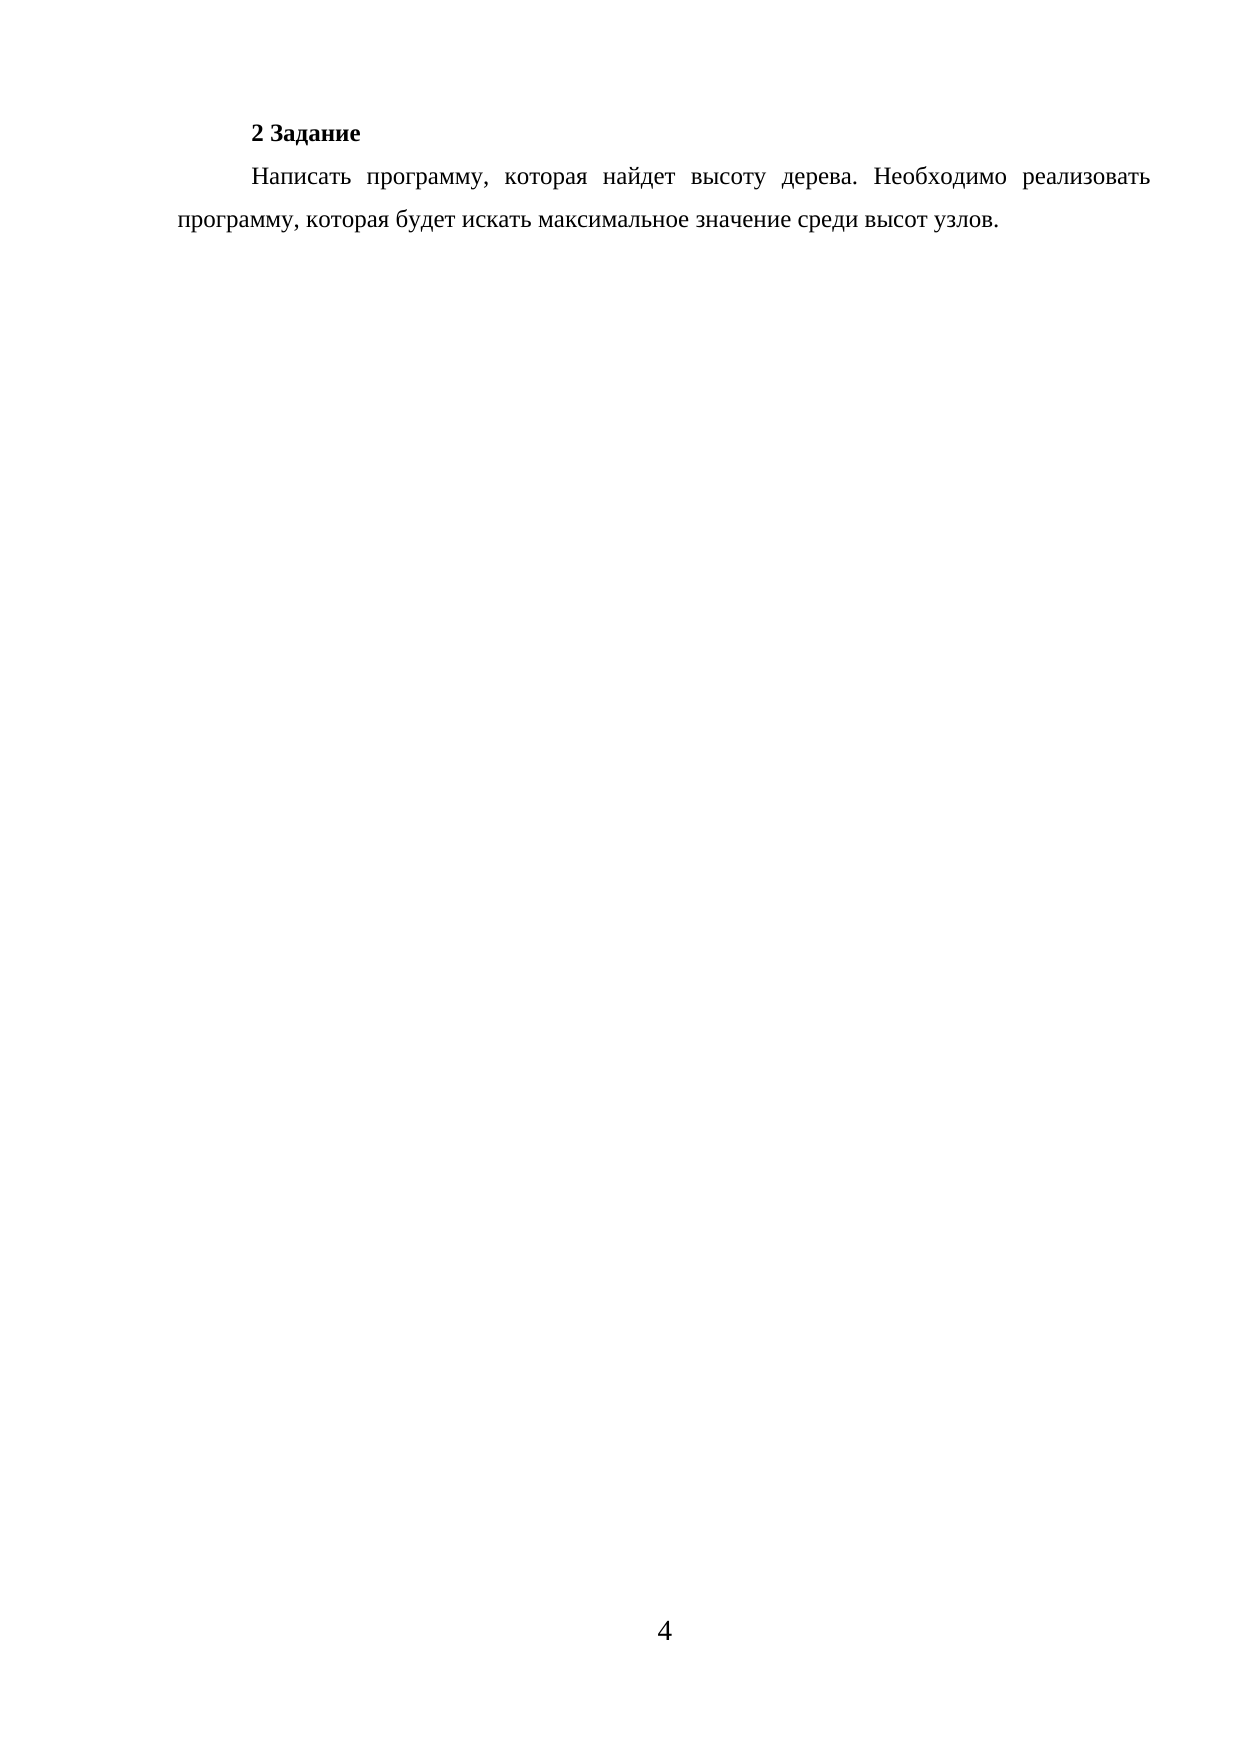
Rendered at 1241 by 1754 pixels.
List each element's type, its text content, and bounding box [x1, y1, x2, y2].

text 2 Задание [177, 118, 1152, 147]
text Написать программу, которая найдет высоту дерева. Необходимо реализовать программу, которая будет искать максимальное значение среди высот узлов. [177, 161, 1152, 233]
